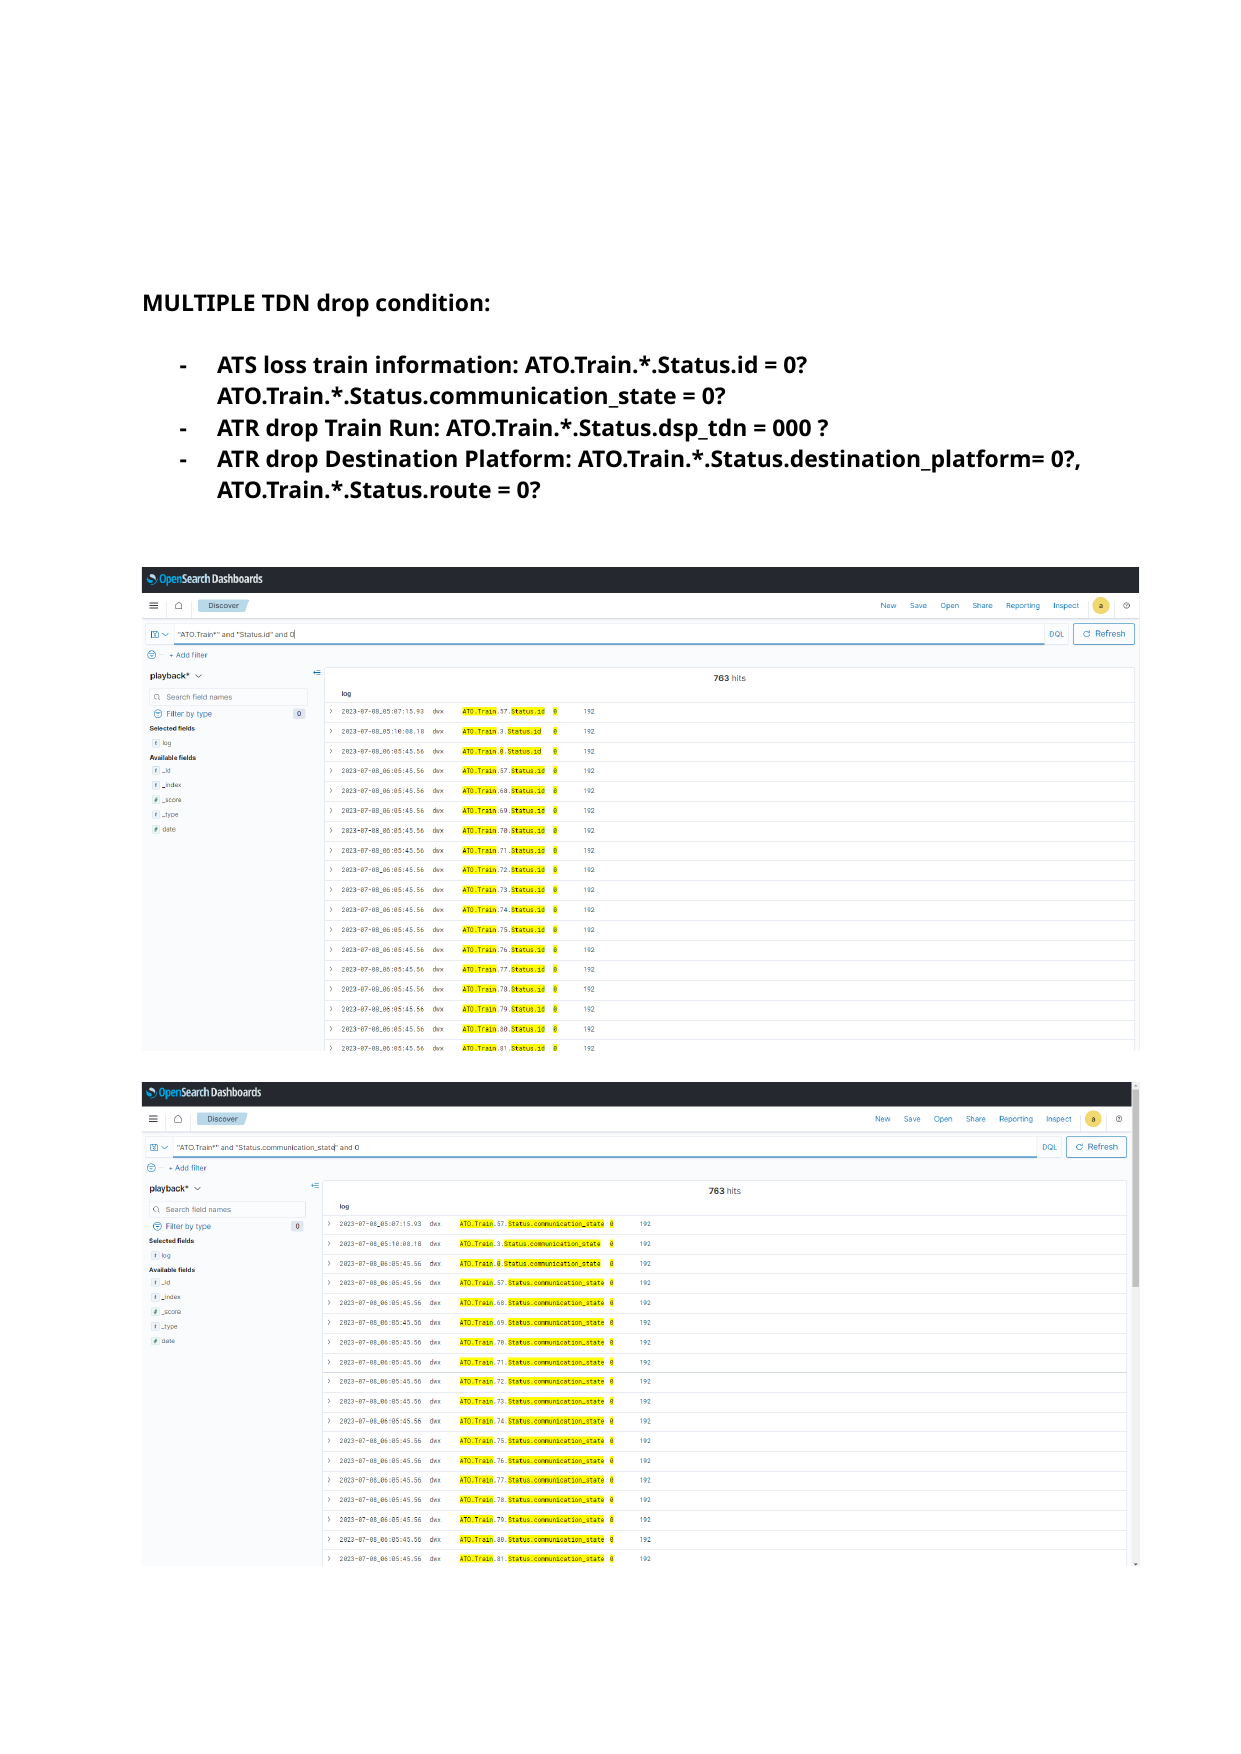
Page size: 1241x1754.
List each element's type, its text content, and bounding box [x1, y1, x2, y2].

picture [141, 567, 1140, 1051]
text MULTIPLE TDN drop condition: [142, 286, 1140, 318]
list ATR drop Destination Platform: ATO.Train.*.Status.destination_platform= 0?, ATO.Train.*.Status.route = 0? [179, 443, 1140, 505]
list ATR drop Train Run: ATO.Train.*.Status.dsp_tdn = 000 ? [179, 411, 1140, 443]
list ATS loss train information: ATO.Train.*.Status.id = 0? ATO.Train.*.Status.communication_state = 0? [179, 349, 1140, 411]
picture [141, 1082, 1140, 1566]
